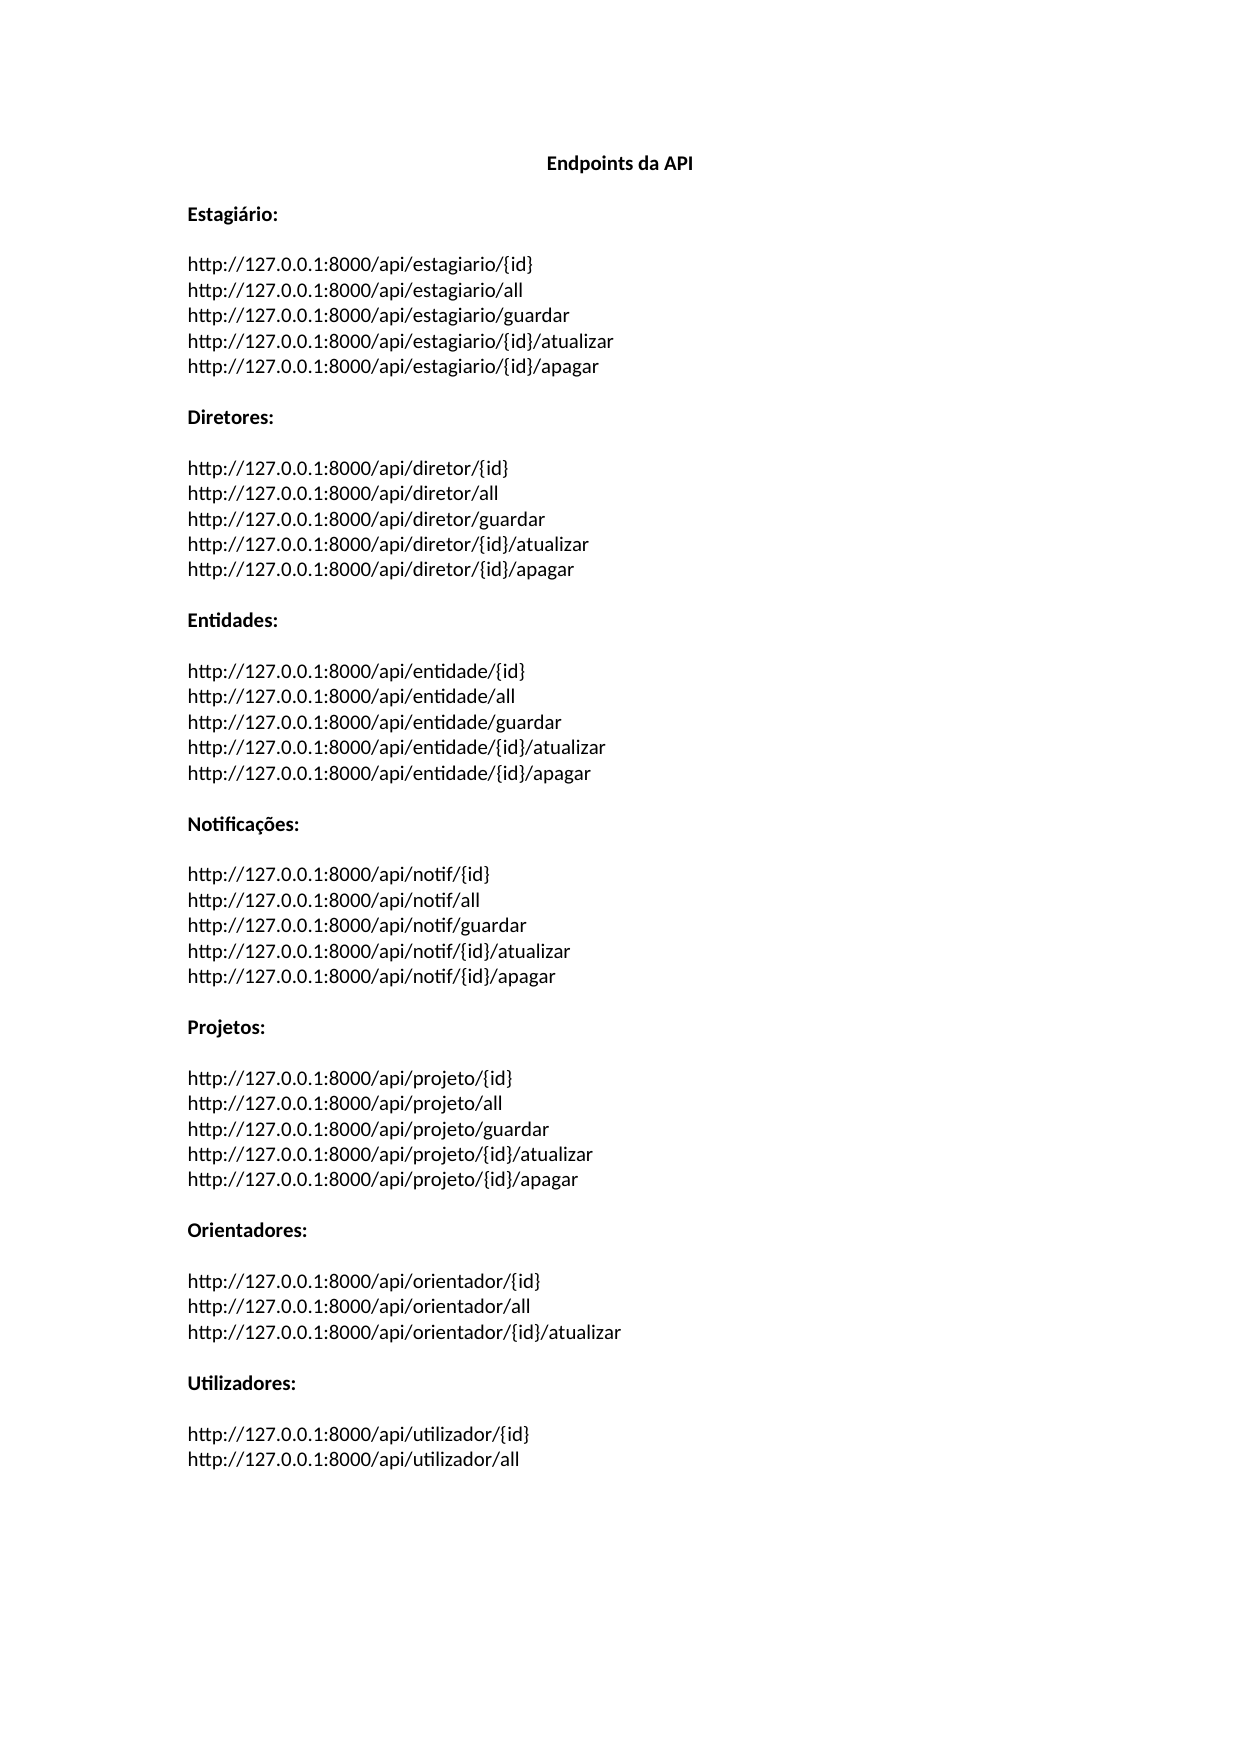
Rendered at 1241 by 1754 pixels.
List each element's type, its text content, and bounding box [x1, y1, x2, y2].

text http://127.0.0.1:8000/api/orientador/{id} [187, 1268, 1053, 1294]
text Diretores: [187, 404, 1053, 429]
text Endpoints da API [187, 150, 1053, 175]
text http://127.0.0.1:8000/api/diretor/all [187, 480, 1053, 506]
text http://127.0.0.1:8000/api/diretor/{id}/atualizar [187, 531, 1053, 557]
text http://127.0.0.1:8000/api/diretor/{id}/apagar [187, 557, 1053, 582]
text Utilizadores: [187, 1370, 1053, 1395]
text http://127.0.0.1:8000/api/projeto/{id}/atualizar [187, 1141, 1053, 1167]
text http://127.0.0.1:8000/api/notif/{id}/apagar [187, 963, 1053, 989]
text http://127.0.0.1:8000/api/notif/all [187, 887, 1053, 912]
text http://127.0.0.1:8000/api/utilizador/all [187, 1446, 1053, 1472]
text http://127.0.0.1:8000/api/projeto/{id} [187, 1065, 1053, 1090]
text http://127.0.0.1:8000/api/estagiario/{id}/atualizar [187, 328, 1053, 353]
text http://127.0.0.1:8000/api/estagiario/{id}/apagar [187, 353, 1053, 379]
text http://127.0.0.1:8000/api/diretor/guardar [187, 506, 1053, 531]
text http://127.0.0.1:8000/api/estagiario/all [187, 277, 1053, 302]
text http://127.0.0.1:8000/api/entidade/{id} [187, 658, 1053, 684]
text http://127.0.0.1:8000/api/entidade/all [187, 684, 1053, 709]
text http://127.0.0.1:8000/api/orientador/all [187, 1294, 1053, 1319]
text http://127.0.0.1:8000/api/projeto/all [187, 1090, 1053, 1116]
text http://127.0.0.1:8000/api/utilizador/{id} [187, 1421, 1053, 1446]
text http://127.0.0.1:8000/api/diretor/{id} [187, 455, 1053, 480]
text http://127.0.0.1:8000/api/entidade/{id}/apagar [187, 760, 1053, 785]
text Orientadores: [187, 1217, 1053, 1243]
text http://127.0.0.1:8000/api/estagiario/guardar [187, 302, 1053, 328]
text http://127.0.0.1:8000/api/notif/{id} [187, 862, 1053, 887]
text Projetos: [187, 1014, 1053, 1039]
text Estagiário: [187, 201, 1053, 226]
text http://127.0.0.1:8000/api/entidade/guardar [187, 709, 1053, 734]
text http://127.0.0.1:8000/api/orientador/{id}/atualizar [187, 1319, 1053, 1344]
text http://127.0.0.1:8000/api/projeto/{id}/apagar [187, 1167, 1053, 1192]
text http://127.0.0.1:8000/api/notif/guardar [187, 912, 1053, 938]
text http://127.0.0.1:8000/api/projeto/guardar [187, 1116, 1053, 1141]
text http://127.0.0.1:8000/api/entidade/{id}/atualizar [187, 734, 1053, 760]
text http://127.0.0.1:8000/api/estagiario/{id} [187, 252, 1053, 277]
text Notificações: [187, 811, 1053, 836]
text http://127.0.0.1:8000/api/notif/{id}/atualizar [187, 938, 1053, 963]
text Entidades: [187, 607, 1053, 633]
